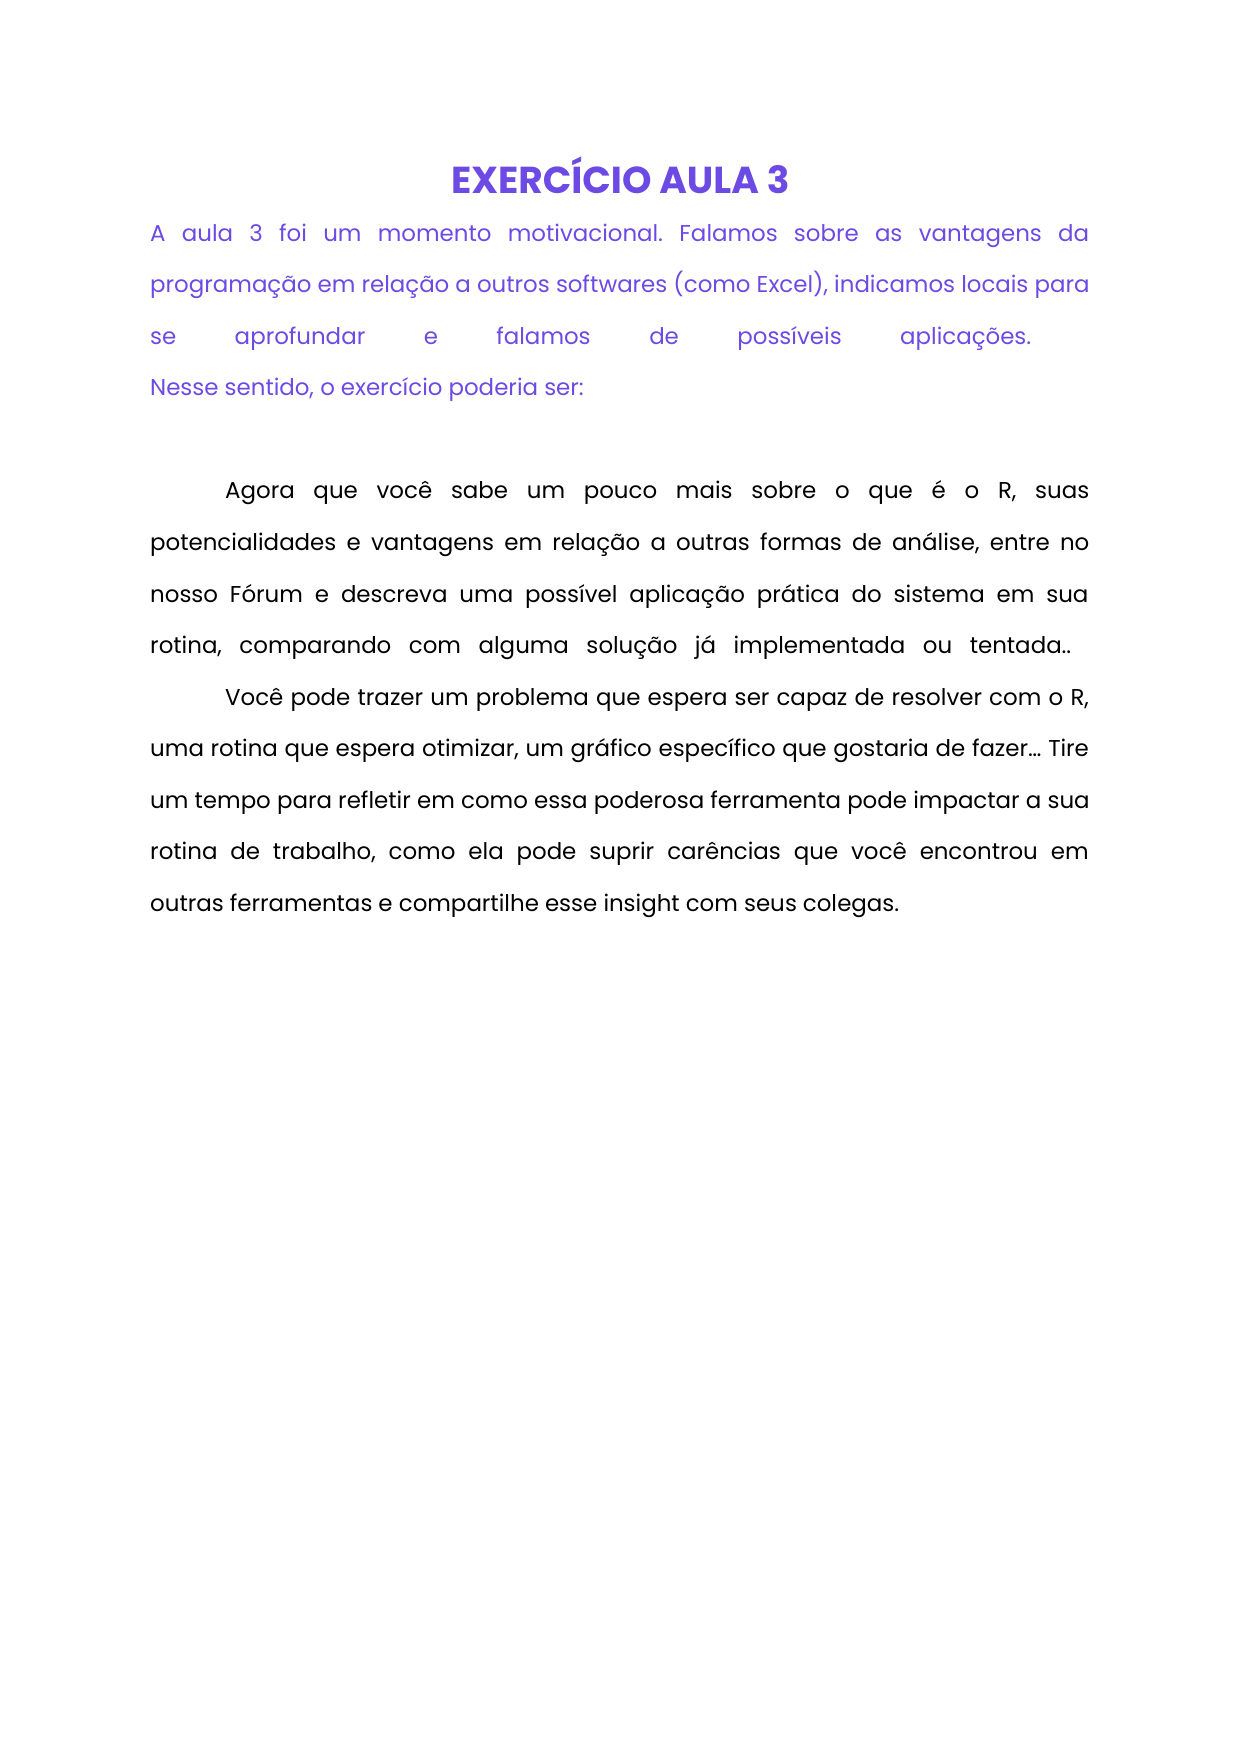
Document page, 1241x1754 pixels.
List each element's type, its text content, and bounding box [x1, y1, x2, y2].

text Agora que você sabe um pouco mais sobre o que é o R, suas potencialidades e vantagens em relação a outras formas de análise, entre no nosso Fórum e descreva uma possível aplicação prática do sistema em sua rotina, comparando com alguma solução já implementada ou tentada.. Você pode trazer um problema que espera ser capaz de resolver com o R, uma rotina que espera otimizar, um gráfico específico que gostaria de fazer… Tire um tempo para refletir em como essa poderosa ferramenta pode impactar a sua rotina de trabalho, como ela pode suprir carências que você encontrou em outras ferramentas e compartilhe esse insight com seus colegas. [150, 472, 1090, 919]
text A aula 3 foi um momento motivacional. Falamos sobre as vantagens da programação em relação a outros softwares (como Excel), indicamos locais para se aprofundar e falamos de possíveis aplicações. Nesse sentido, o exercício poderia ser: [150, 215, 1090, 404]
text EXERCÍCIO AULA 3 [150, 150, 1090, 206]
